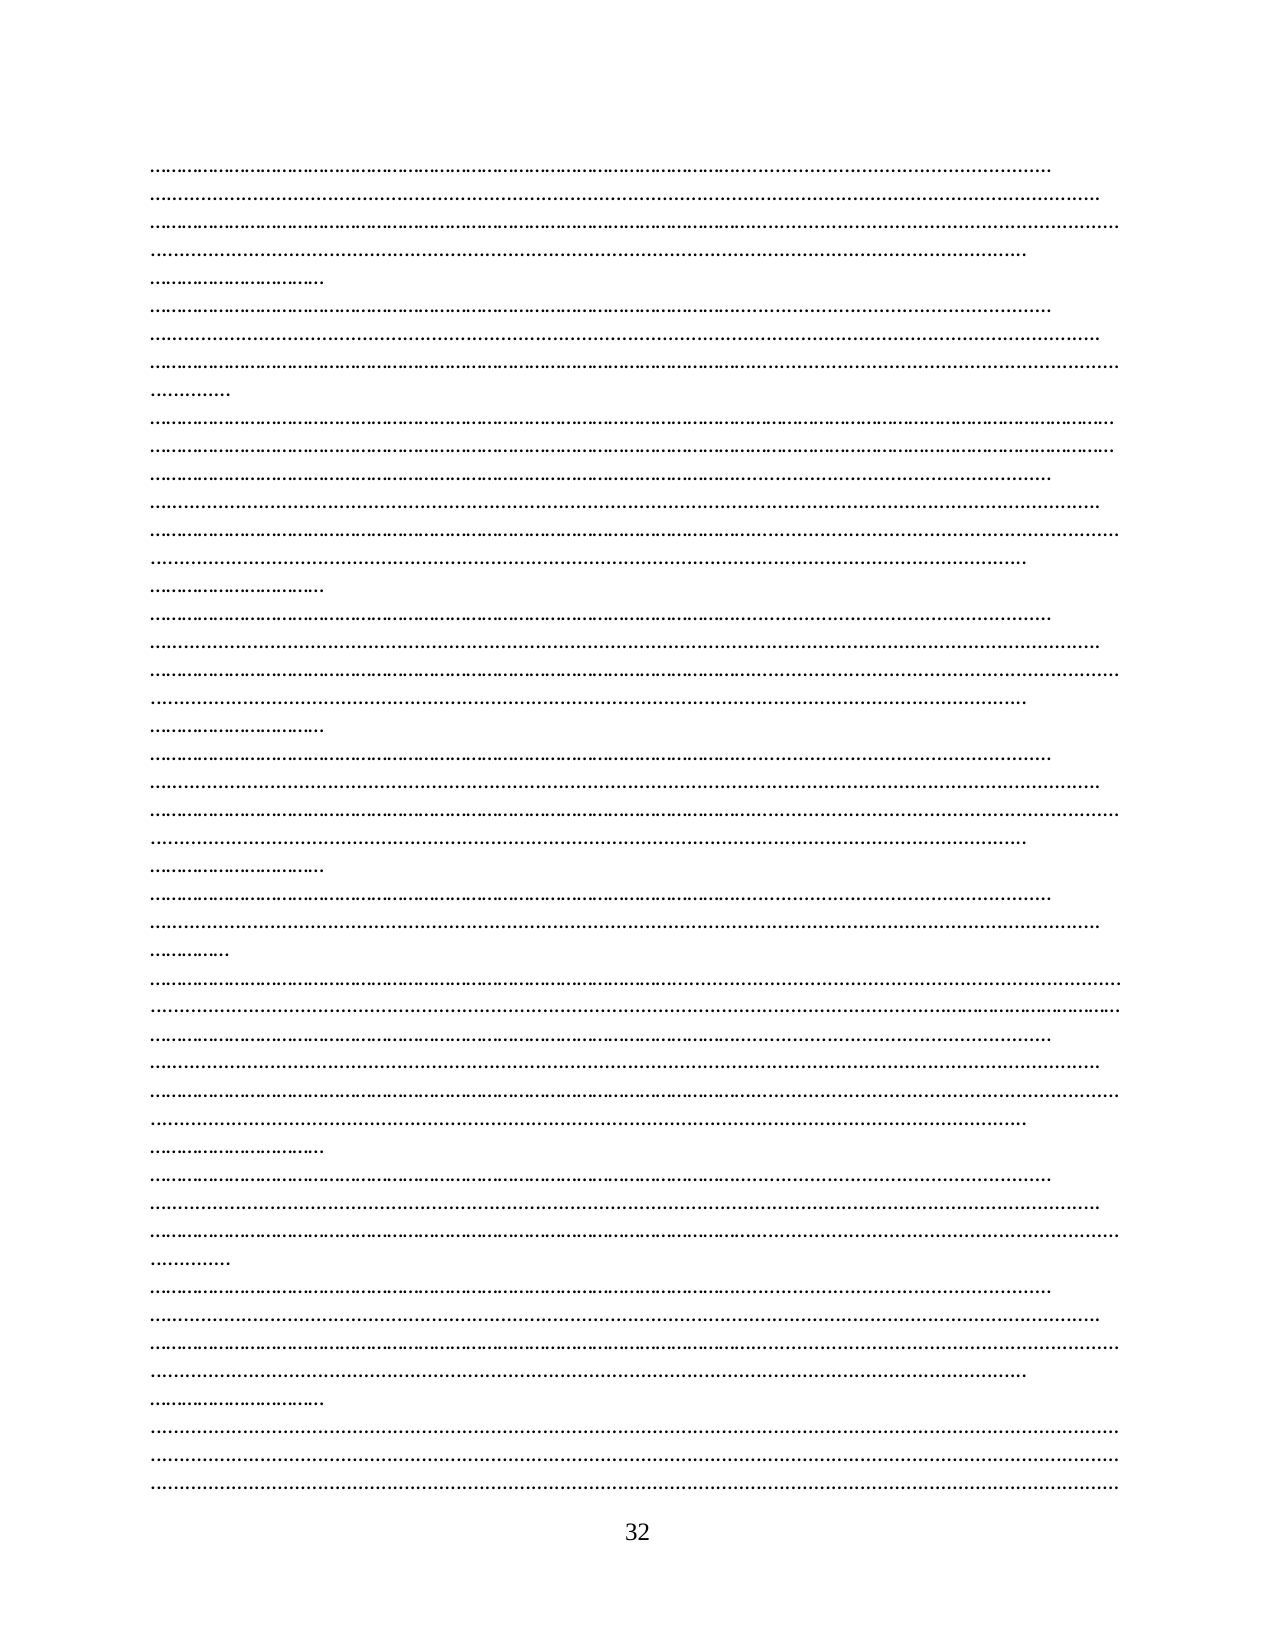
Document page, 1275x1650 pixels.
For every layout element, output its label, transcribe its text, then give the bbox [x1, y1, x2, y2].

text ………………………………………………………………………………………………….......................................................…..................................................................................................................................................................…………… [150, 878, 1125, 963]
text ………………………………………………………………………………………………….......................................................…..................................................................................................................................................................…………………………………………………………………………………………………….............................................................................. [150, 1159, 1125, 1271]
text ……………………………………………………………………………………………………………………………………………………………………………………………………………………………………………………………………………………………………………………………………………………………………………………………………………………………………….......................................................…..................................................................................................................................................................……………………………………………………………………………………………………........................................................................................................................................................................................................................…………………………… [150, 402, 1125, 598]
text ………………………………………………………………………………………........................................................................................................................................................................................................................…………………………… [150, 963, 1125, 1019]
text ………………………………………………………………………………………………….......................................................…..................................................................................................................................................................…………………………………………………………………………………………………….............................................................................. [150, 290, 1125, 402]
